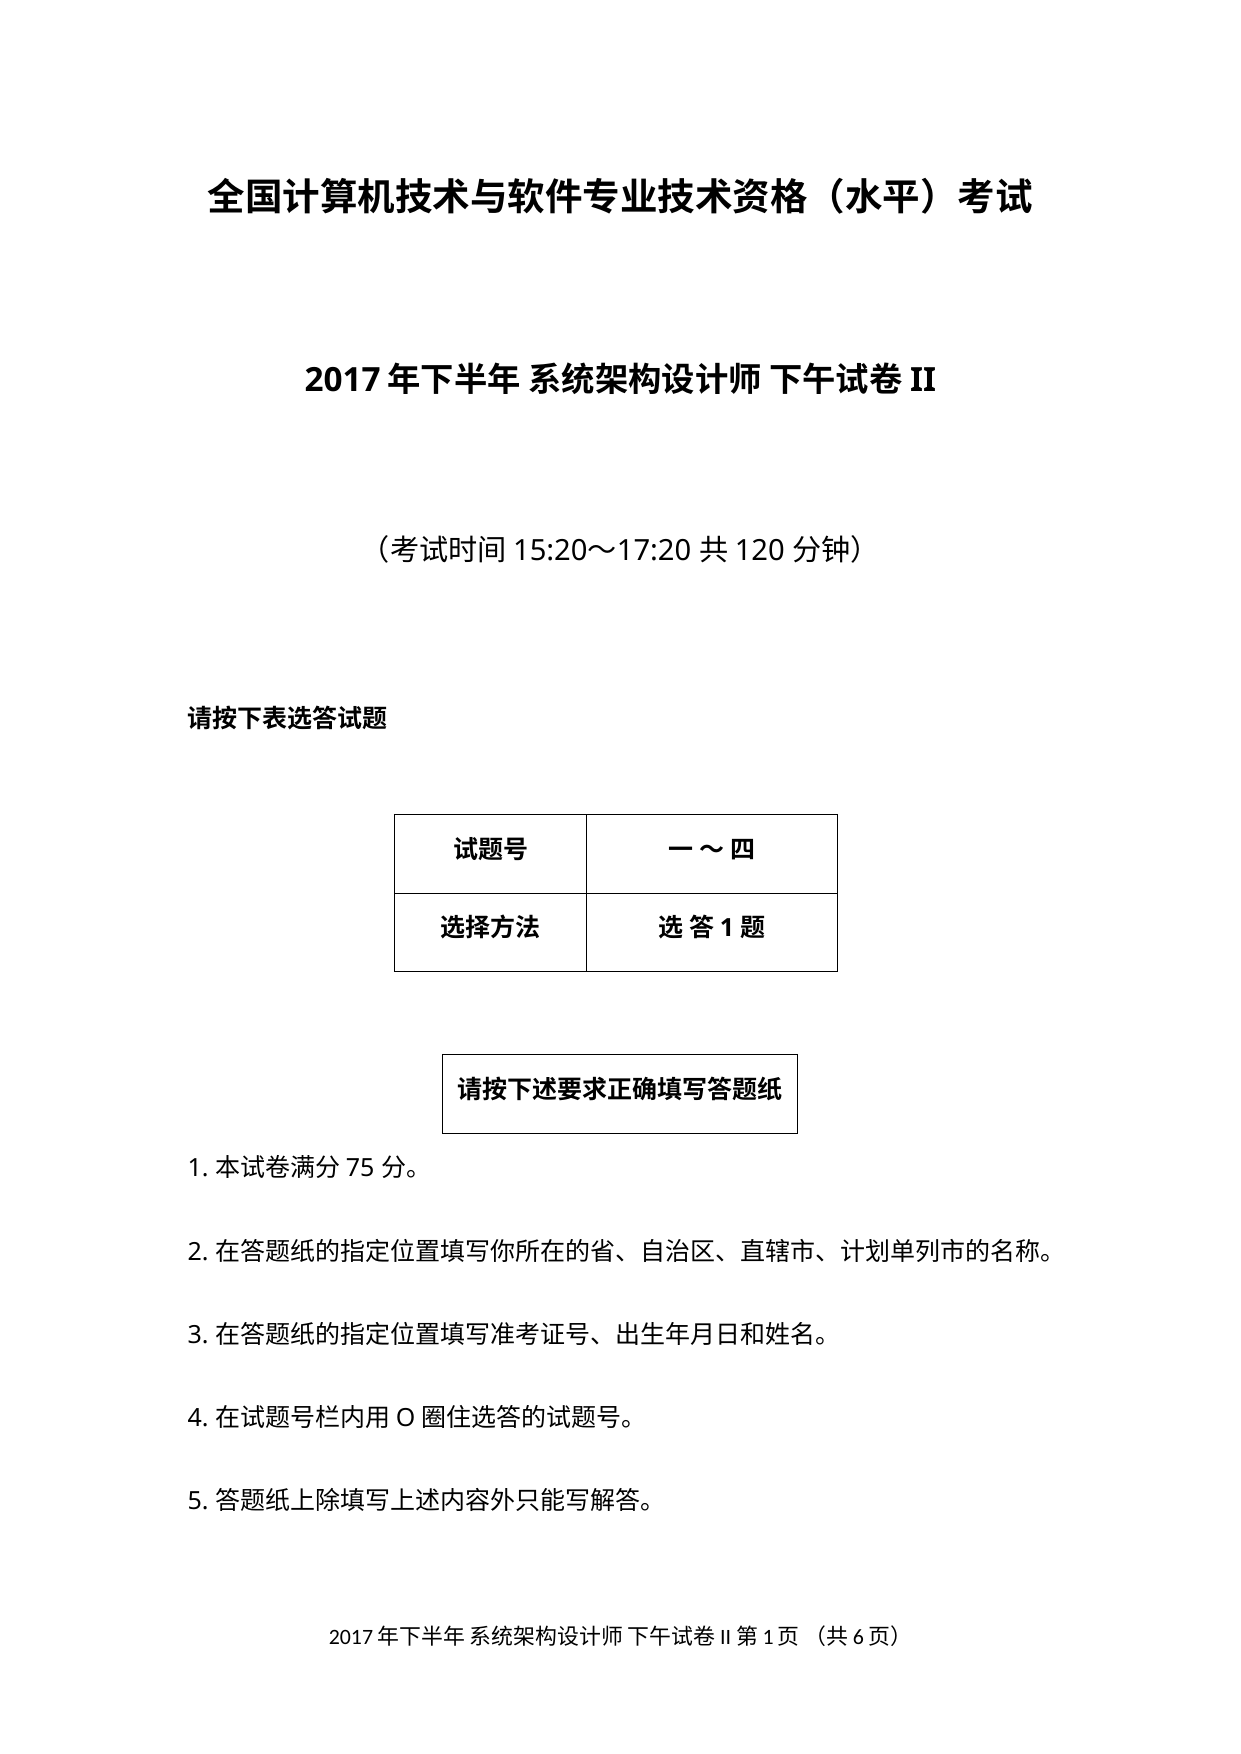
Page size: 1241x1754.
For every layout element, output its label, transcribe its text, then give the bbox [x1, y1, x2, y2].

table_header 试题号 [395, 815, 586, 892]
text 全国计算机技术与软件专业技术资格（水平）考试 [187, 162, 1053, 227]
text 2. 在答题纸的指定位置填写你所在的省、自治区、直辖市、计划单列市的名称。 [187, 1217, 1053, 1282]
text 2017年下半年 系统架构设计师 下午试卷 II [187, 344, 1053, 409]
table_cell 选择方法 [395, 894, 586, 971]
table_cell 选 答 1 题 [587, 894, 837, 971]
table_header 一 ～ 四 [587, 815, 837, 892]
text 请按下表选答试题 [187, 684, 1053, 798]
text 1. 本试卷满分 75 分。 [187, 1133, 1053, 1198]
text 4. 在试题号栏内用 Ο 圈住选答的试题号。 [187, 1383, 1053, 1448]
text （考试时间 15:20～17:20 共 120 分钟） [187, 516, 1053, 581]
table_header 请按下述要求正确填写答题纸 [443, 1055, 797, 1132]
text 3. 在答题纸的指定位置填写准考证号、出生年月日和姓名。 [187, 1300, 1053, 1365]
text 5. 答题纸上除填写上述内容外只能写解答。 [187, 1466, 1053, 1531]
